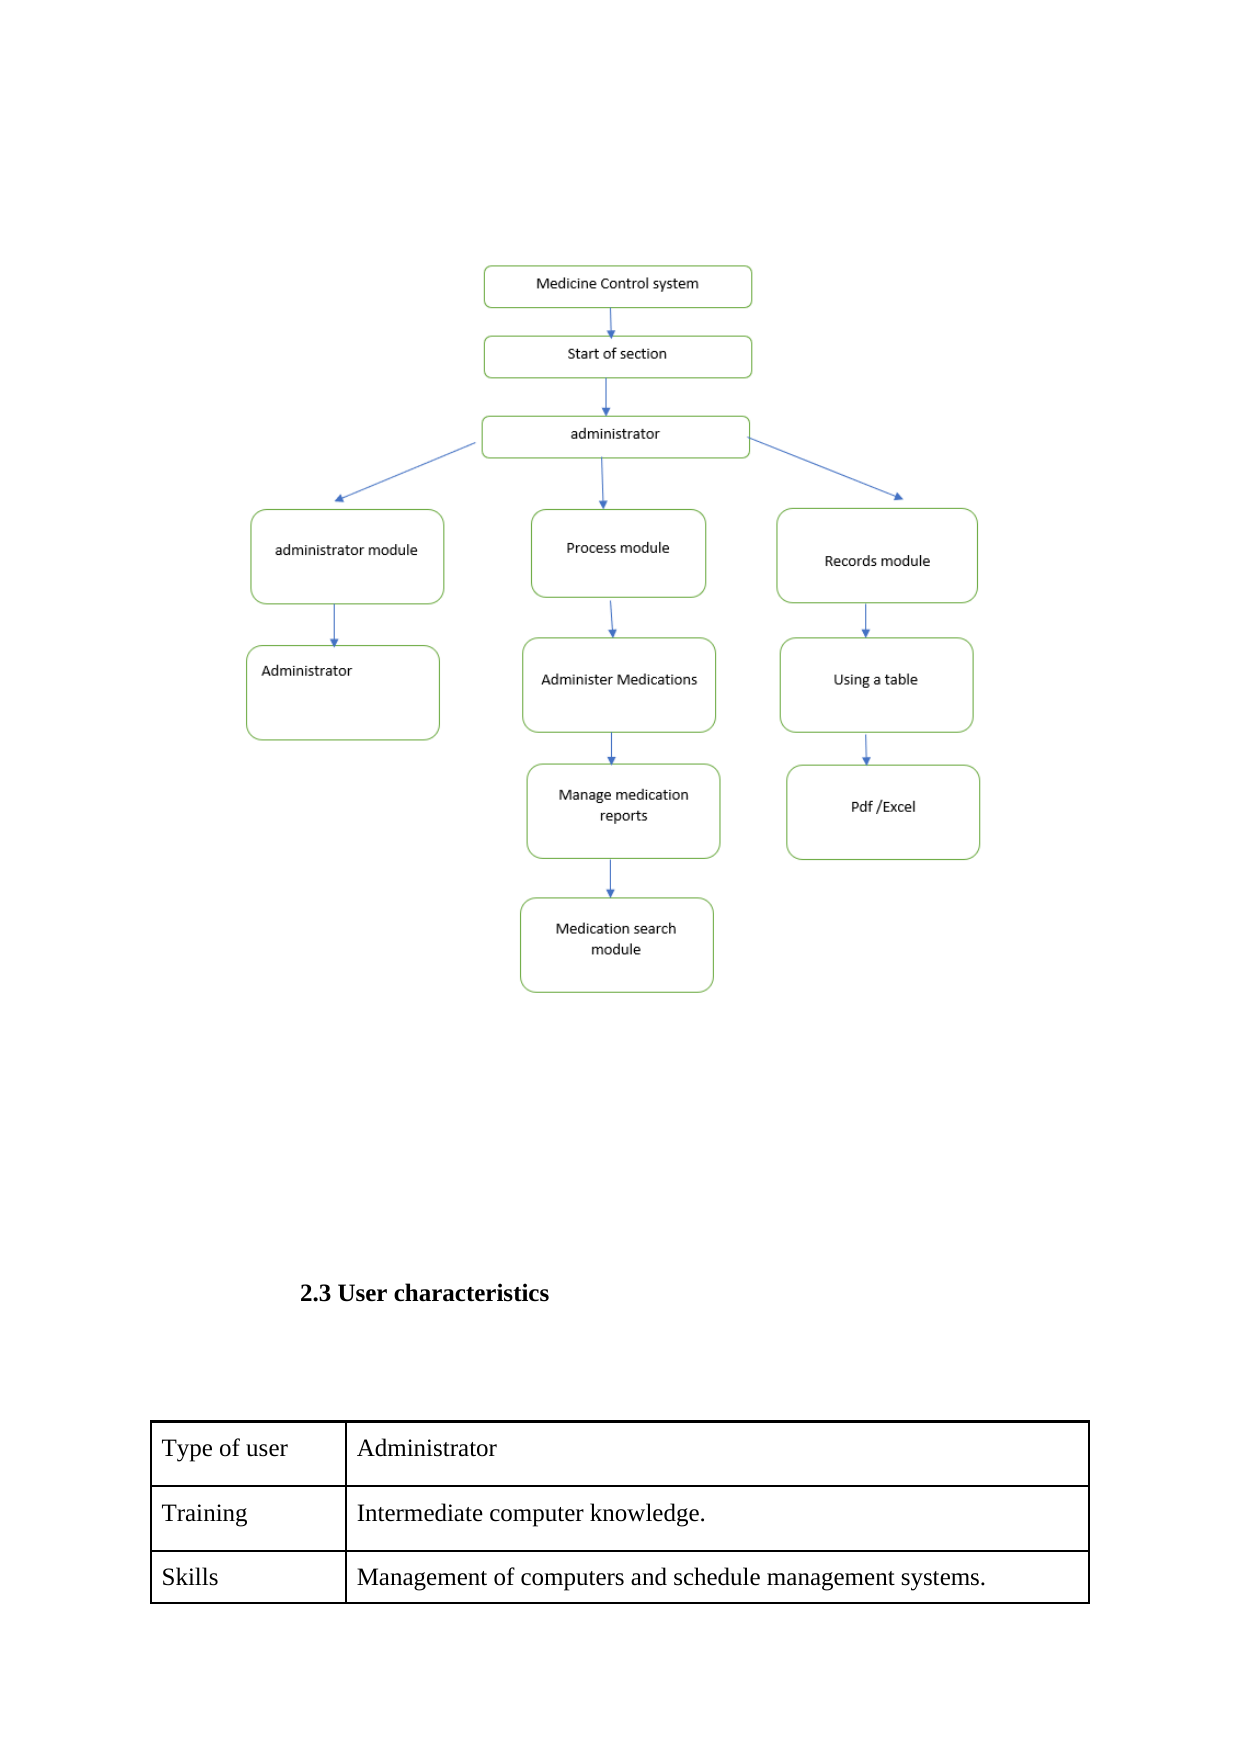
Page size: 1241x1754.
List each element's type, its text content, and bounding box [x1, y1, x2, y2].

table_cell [347, 1552, 1088, 1602]
table_cell Intermediate computer knowledge. [347, 1487, 1088, 1550]
table_cell Training [152, 1487, 345, 1550]
subtitle 2.3 User characteristics [225, 1278, 1090, 1307]
table_cell Skills [152, 1552, 345, 1602]
table_header Administrator [347, 1423, 1088, 1485]
picture [225, 250, 1001, 1014]
table_header Type of user [152, 1423, 345, 1485]
